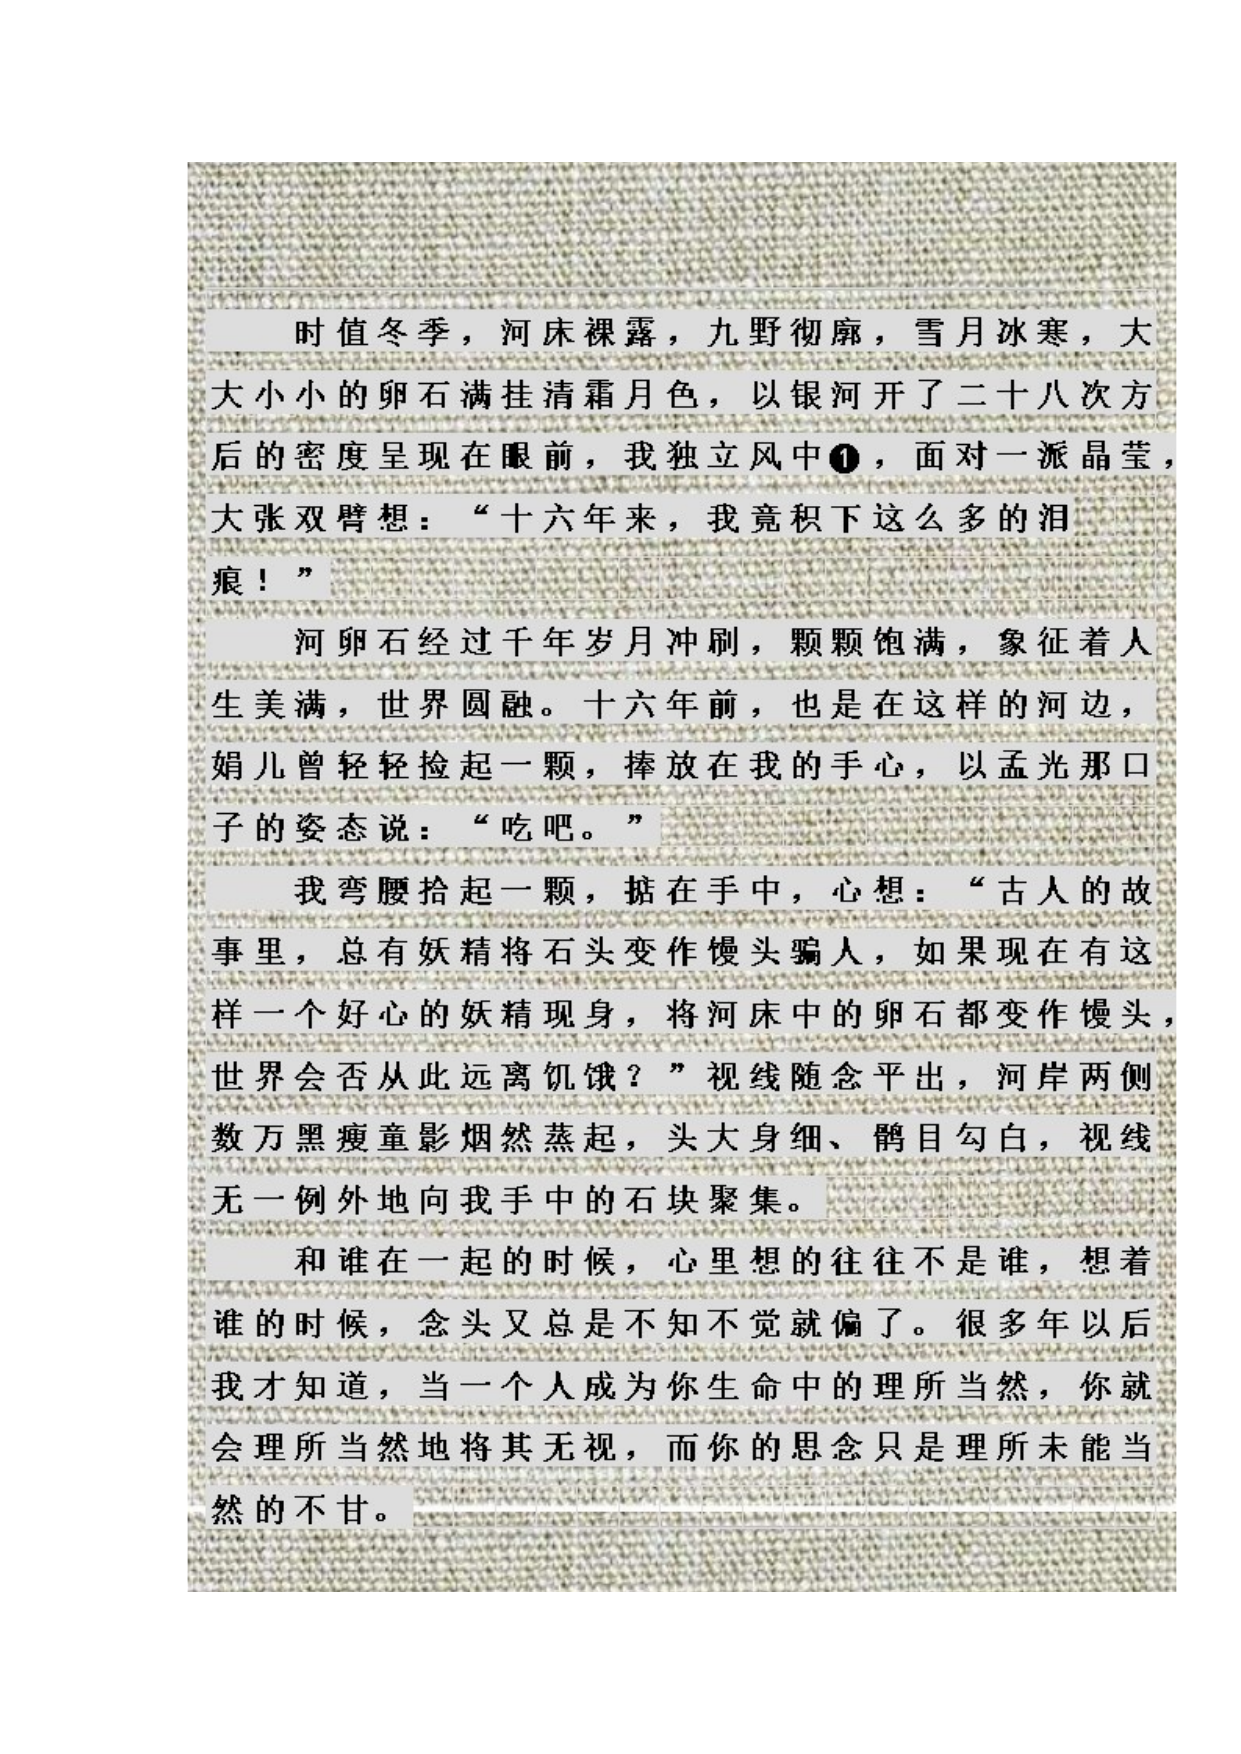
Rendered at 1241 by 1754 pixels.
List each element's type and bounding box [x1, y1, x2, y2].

picture [187, 162, 1177, 1592]
